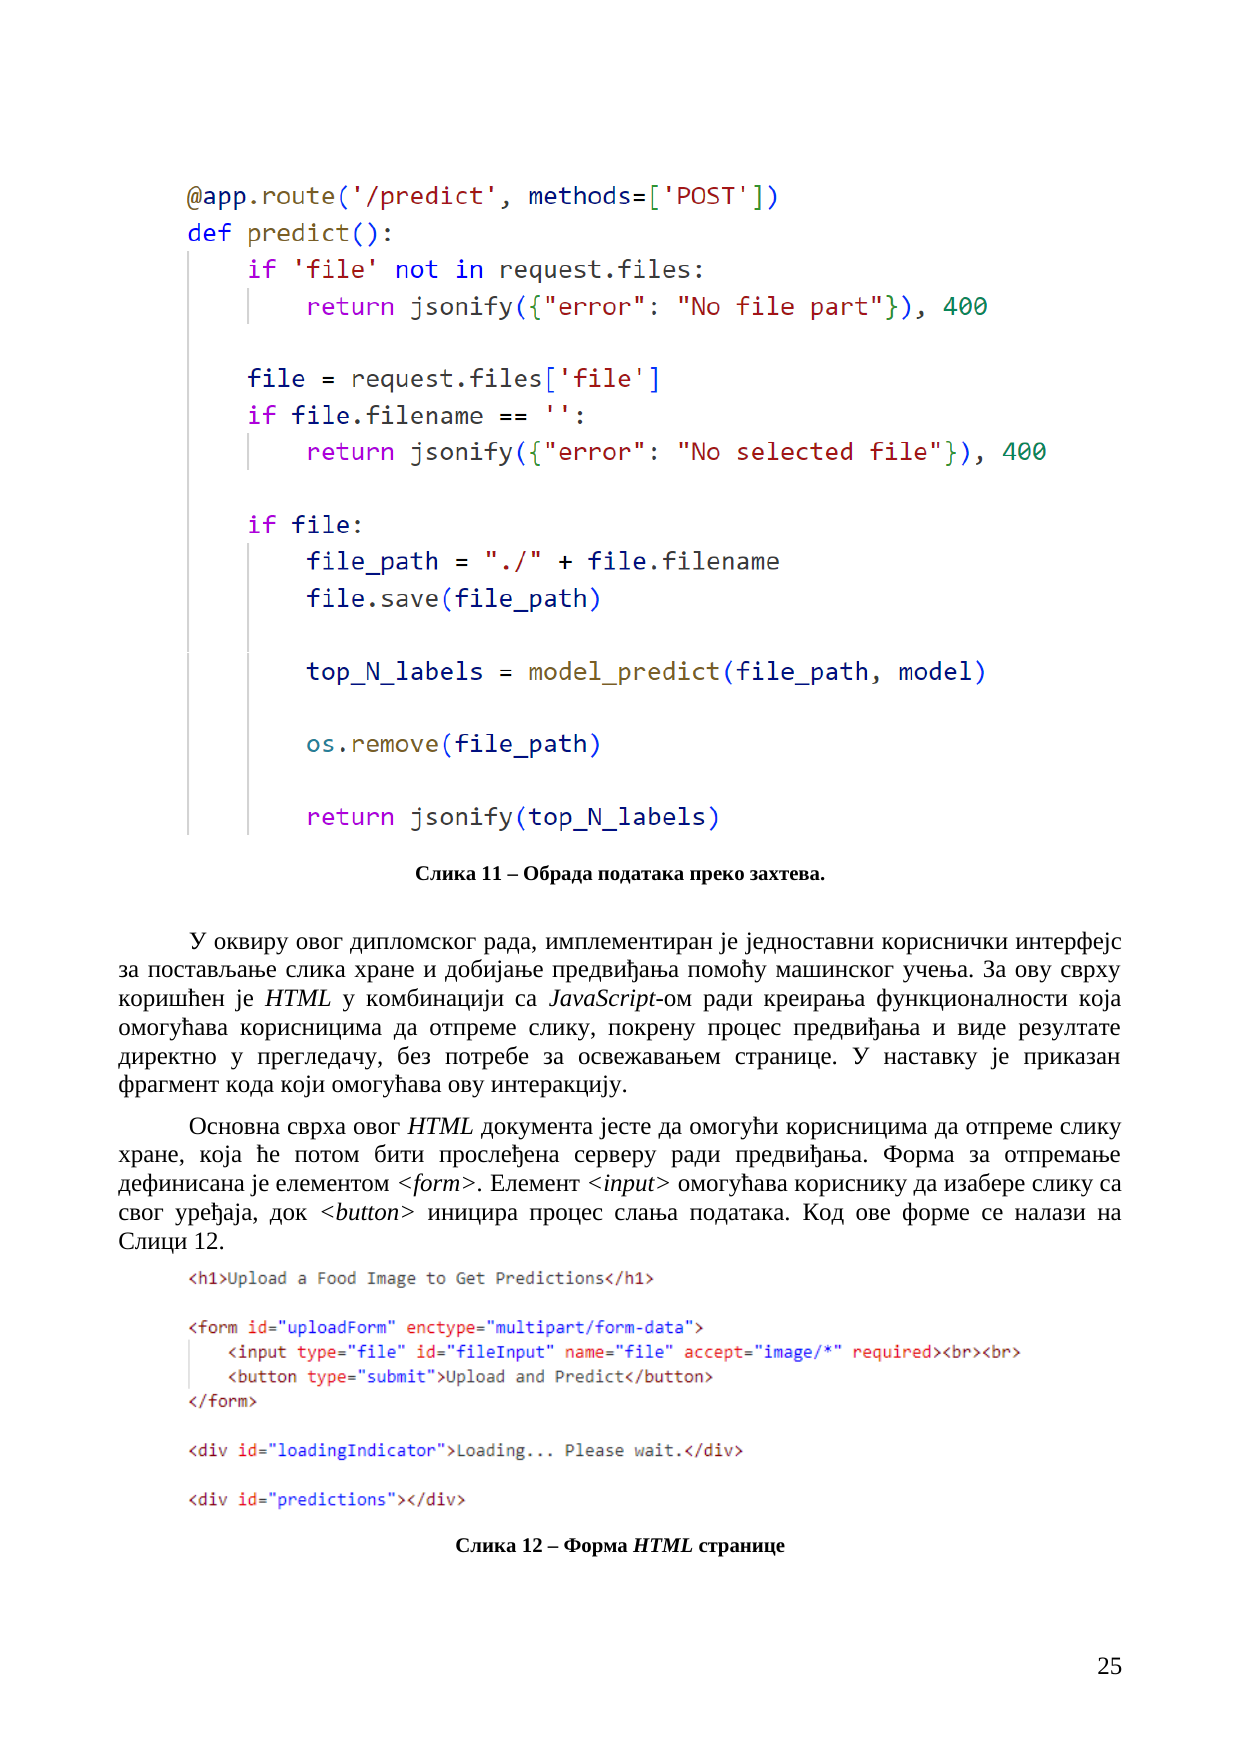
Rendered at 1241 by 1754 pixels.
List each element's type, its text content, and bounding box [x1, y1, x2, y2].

text Слика 12 – Форма HTML странице [118, 1533, 1122, 1557]
text Слика 11 – Обрада података преко захтева. [118, 861, 1122, 884]
text Основна сврха овог HTML документа јесте да омогући корисницима да отпреме слику хране, која ће потом бити прослеђена серверу ради предвиђања. Форма за отпремање дефинисана је елементом <form>. Елемент <input> омогућава кориснику да изабере слику са свог уређаја, док <button> иницира процес слања података. Код ове форме се налази на Слици 12. [118, 1111, 1122, 1254]
picture [173, 177, 1067, 848]
picture [173, 1267, 1067, 1521]
text У оквиру овог дипломског рада, имплементиран је једноставни кориснички интерфејс за постављање слика хране и добијање предвиђања помоћу машинског учења. За ову сврху коришћен је HTML у комбинацији са JavaScript-ом ради креирања функционалности која омогућава корисницима да отпреме слику, покрену процес предвиђања и виде резултате директно у прегледачу, без потребе за освежавањем странице. У наставку је приказан фрагмент кода који омогућава ову интеракцију. [118, 926, 1122, 1098]
